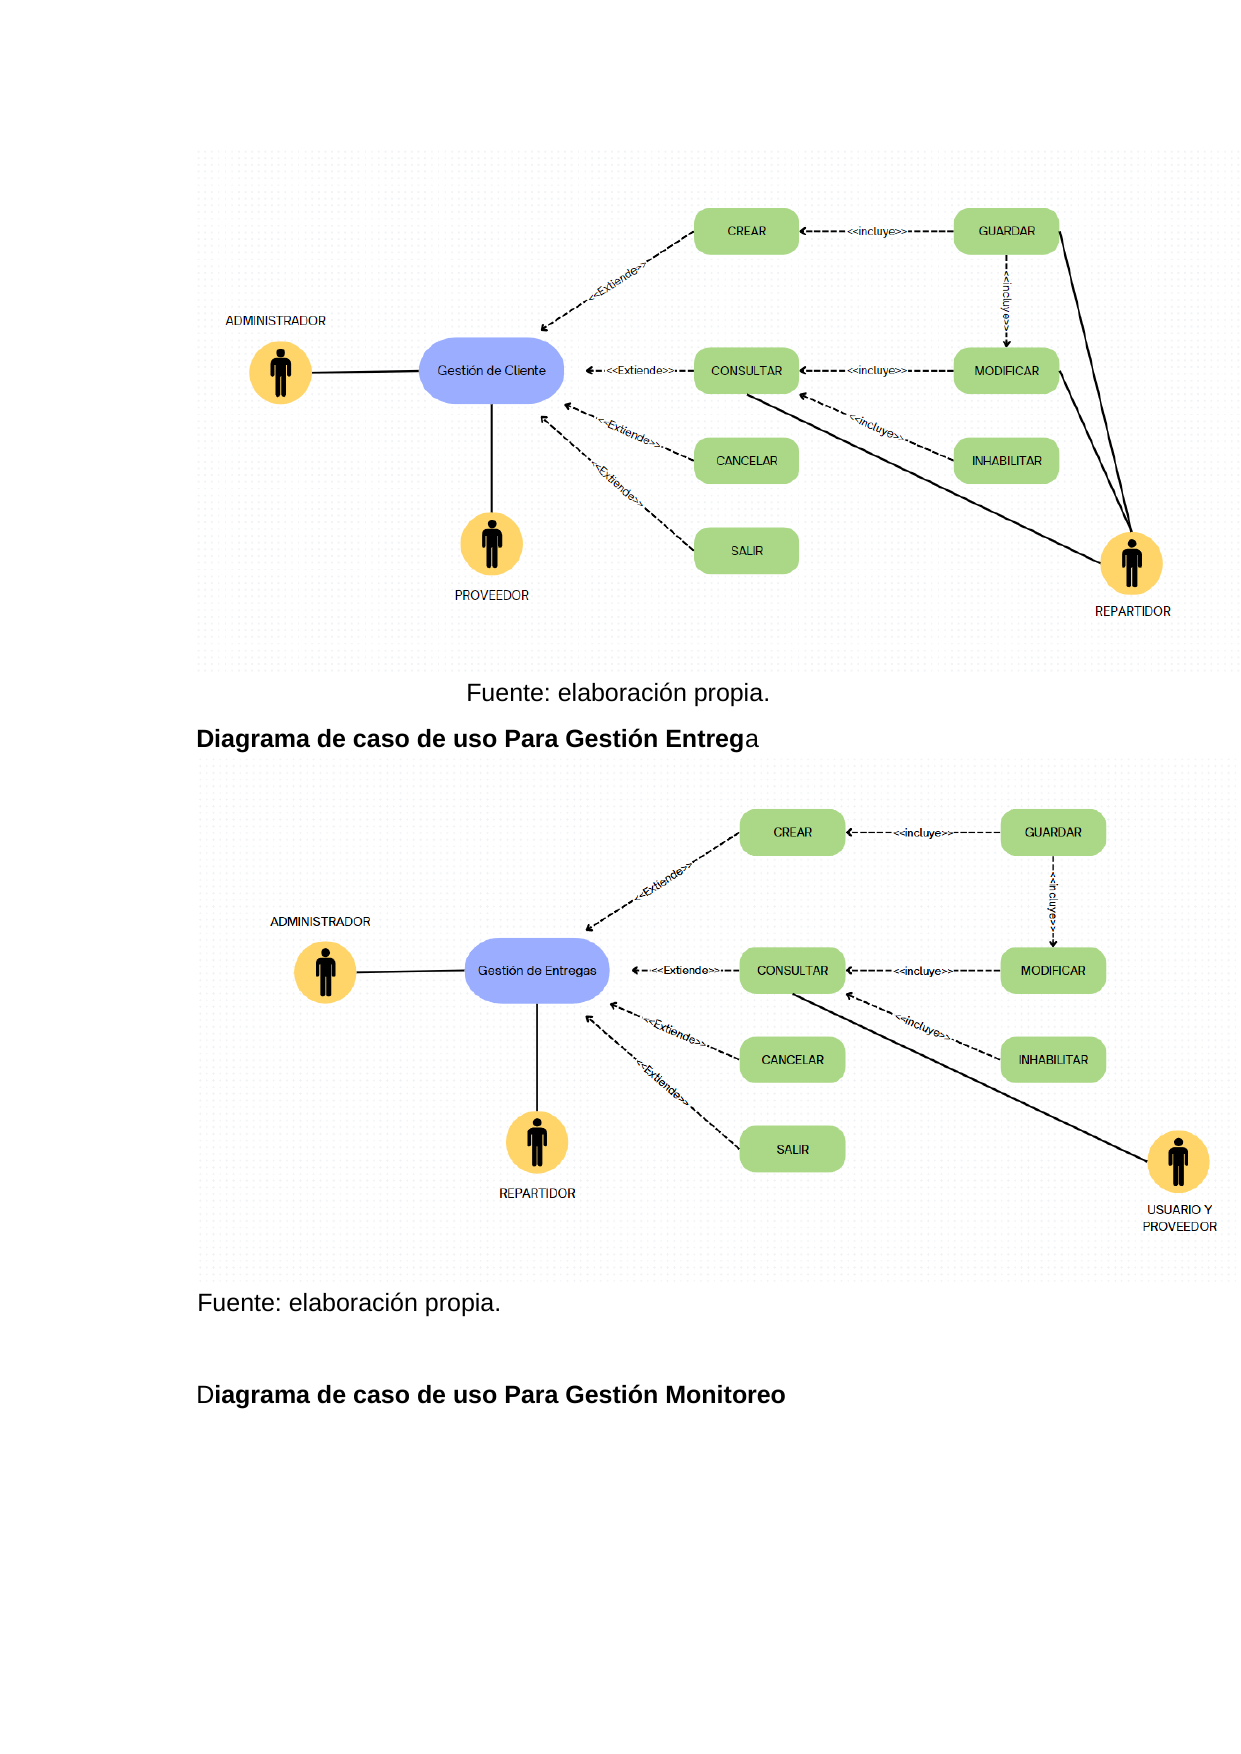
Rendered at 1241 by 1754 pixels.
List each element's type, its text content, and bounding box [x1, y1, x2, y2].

picture [196, 146, 1240, 676]
picture [197, 756, 1241, 1285]
text Diagrama de caso de uso Para Gestión Monitoreo [196, 1381, 1039, 1409]
text Fuente: elaboración propia. [196, 676, 1039, 707]
